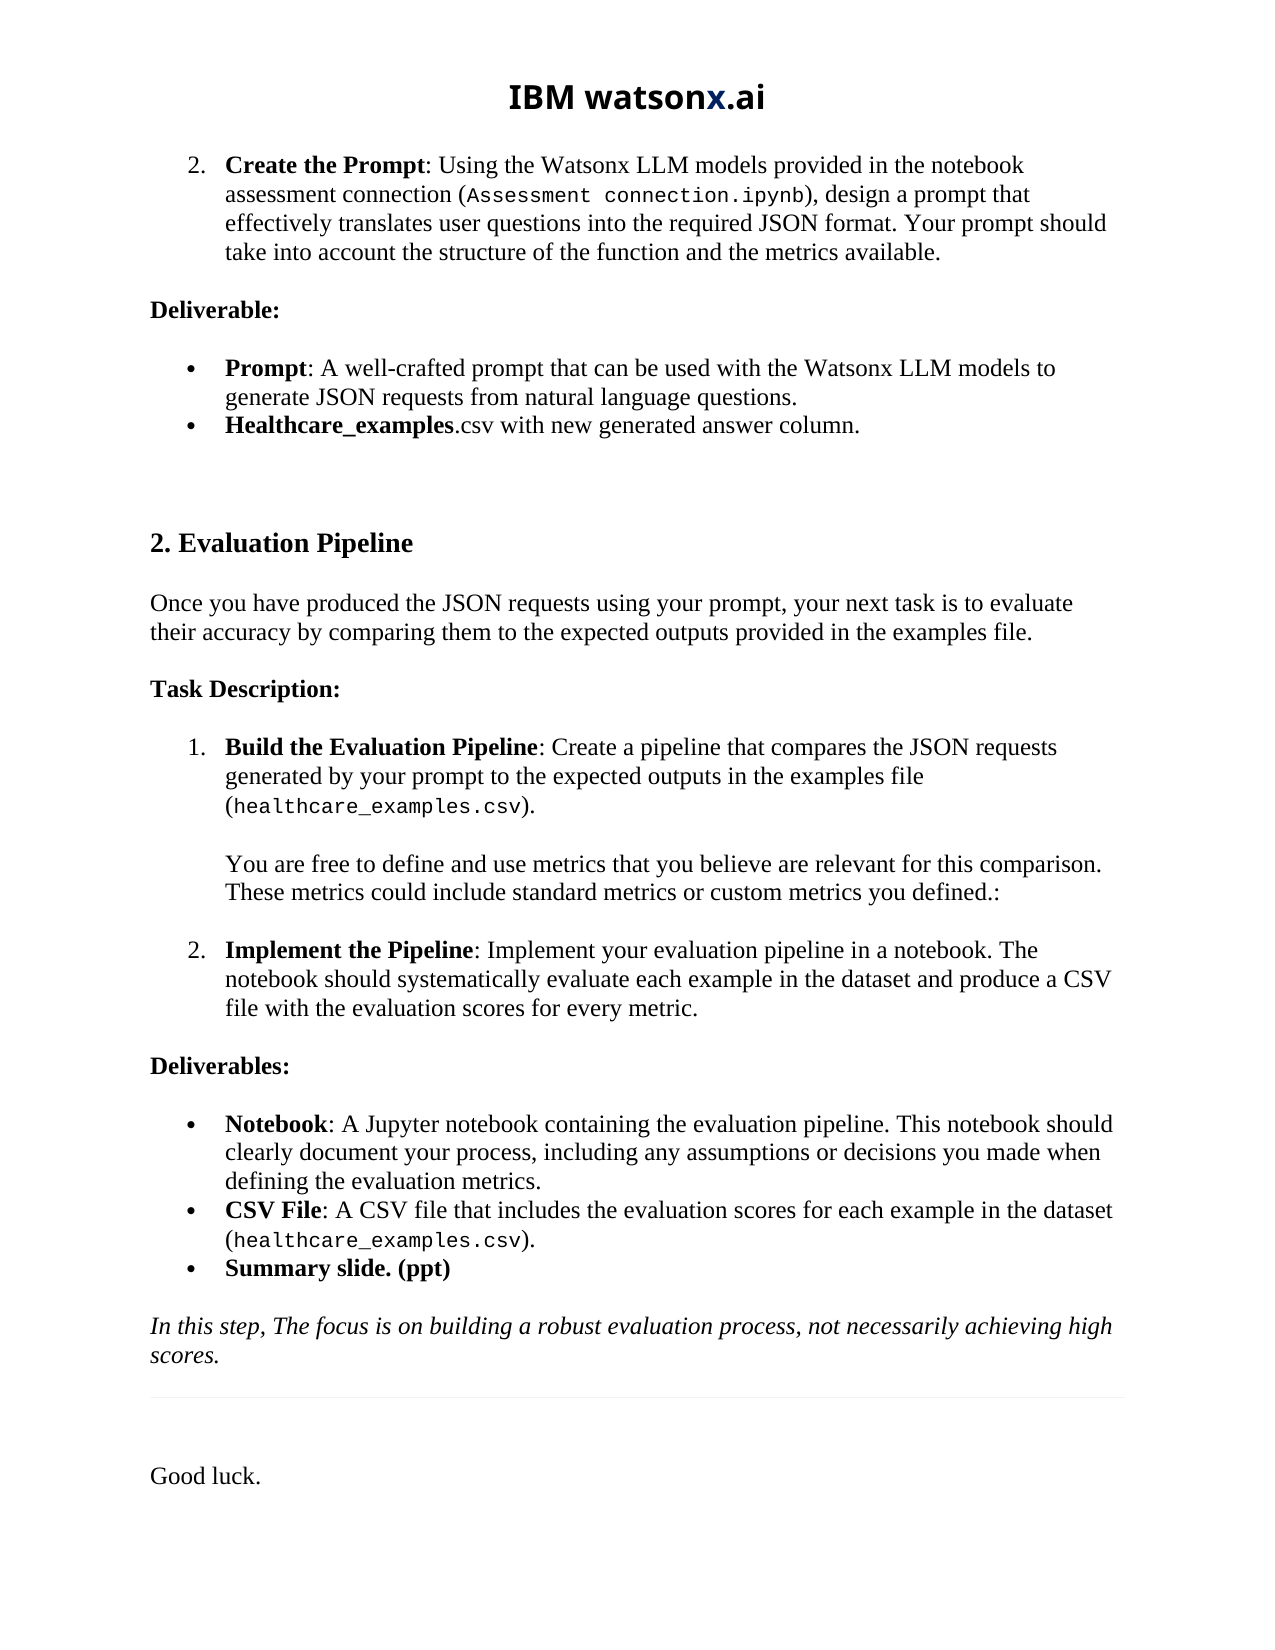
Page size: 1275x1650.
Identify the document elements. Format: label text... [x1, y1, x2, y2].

text Good luck. [150, 1461, 1125, 1490]
list Create the Prompt: Using the Watsonx LLM models provided in the notebook assessment connection (Assessment connection.ipynb), design a prompt that effectively translates user questions into the required JSON format. Your prompt should take into account the structure of the function and the metrics available. [187, 150, 1125, 266]
list Build the Evaluation Pipeline: Create a pipeline that compares the JSON requests generated by your prompt to the expected outputs in the examples file (healthcare_examples.csv). [187, 732, 1125, 819]
list CSV File: A CSV file that includes the evaluation scores for each example in the dataset (healthcare_examples.csv). [187, 1195, 1125, 1253]
list Healthcare_examples.csv with new generated answer column. [187, 410, 1125, 439]
list Implement the Pipeline: Implement your evaluation pipeline in a notebook. The notebook should systematically evaluate each example in the dataset and produce a CSV file with the evaluation scores for every metric. [187, 935, 1125, 1022]
list Notebook: A Jupyter notebook containing the evaluation pipeline. This notebook should clearly document your process, including any assumptions or decisions you made when defining the evaluation metrics. [187, 1109, 1125, 1195]
text Deliverables: [150, 1051, 1125, 1079]
text Deliverable: [150, 295, 1125, 324]
list Prompt: A well-crafted prompt that can be used with the Watsonx LLM models to generate JSON requests from natural language questions. [187, 353, 1125, 410]
text You are free to define and use metrics that you believe are relevant for this comparison. These metrics could include standard metrics or custom metrics you defined.: [225, 849, 1125, 906]
text Once you have produced the JSON requests using your prompt, your next task is to evaluate their accuracy by comparing them to the expected outputs provided in the examples file. [150, 588, 1125, 645]
text In this step, The focus is on building a robust evaluation process, not necessarily achieving high scores. [150, 1311, 1125, 1369]
list Summary slide. (ppt) [187, 1253, 1125, 1282]
text Task Description: [150, 674, 1125, 703]
text 2. Evaluation Pipeline [150, 526, 1125, 559]
